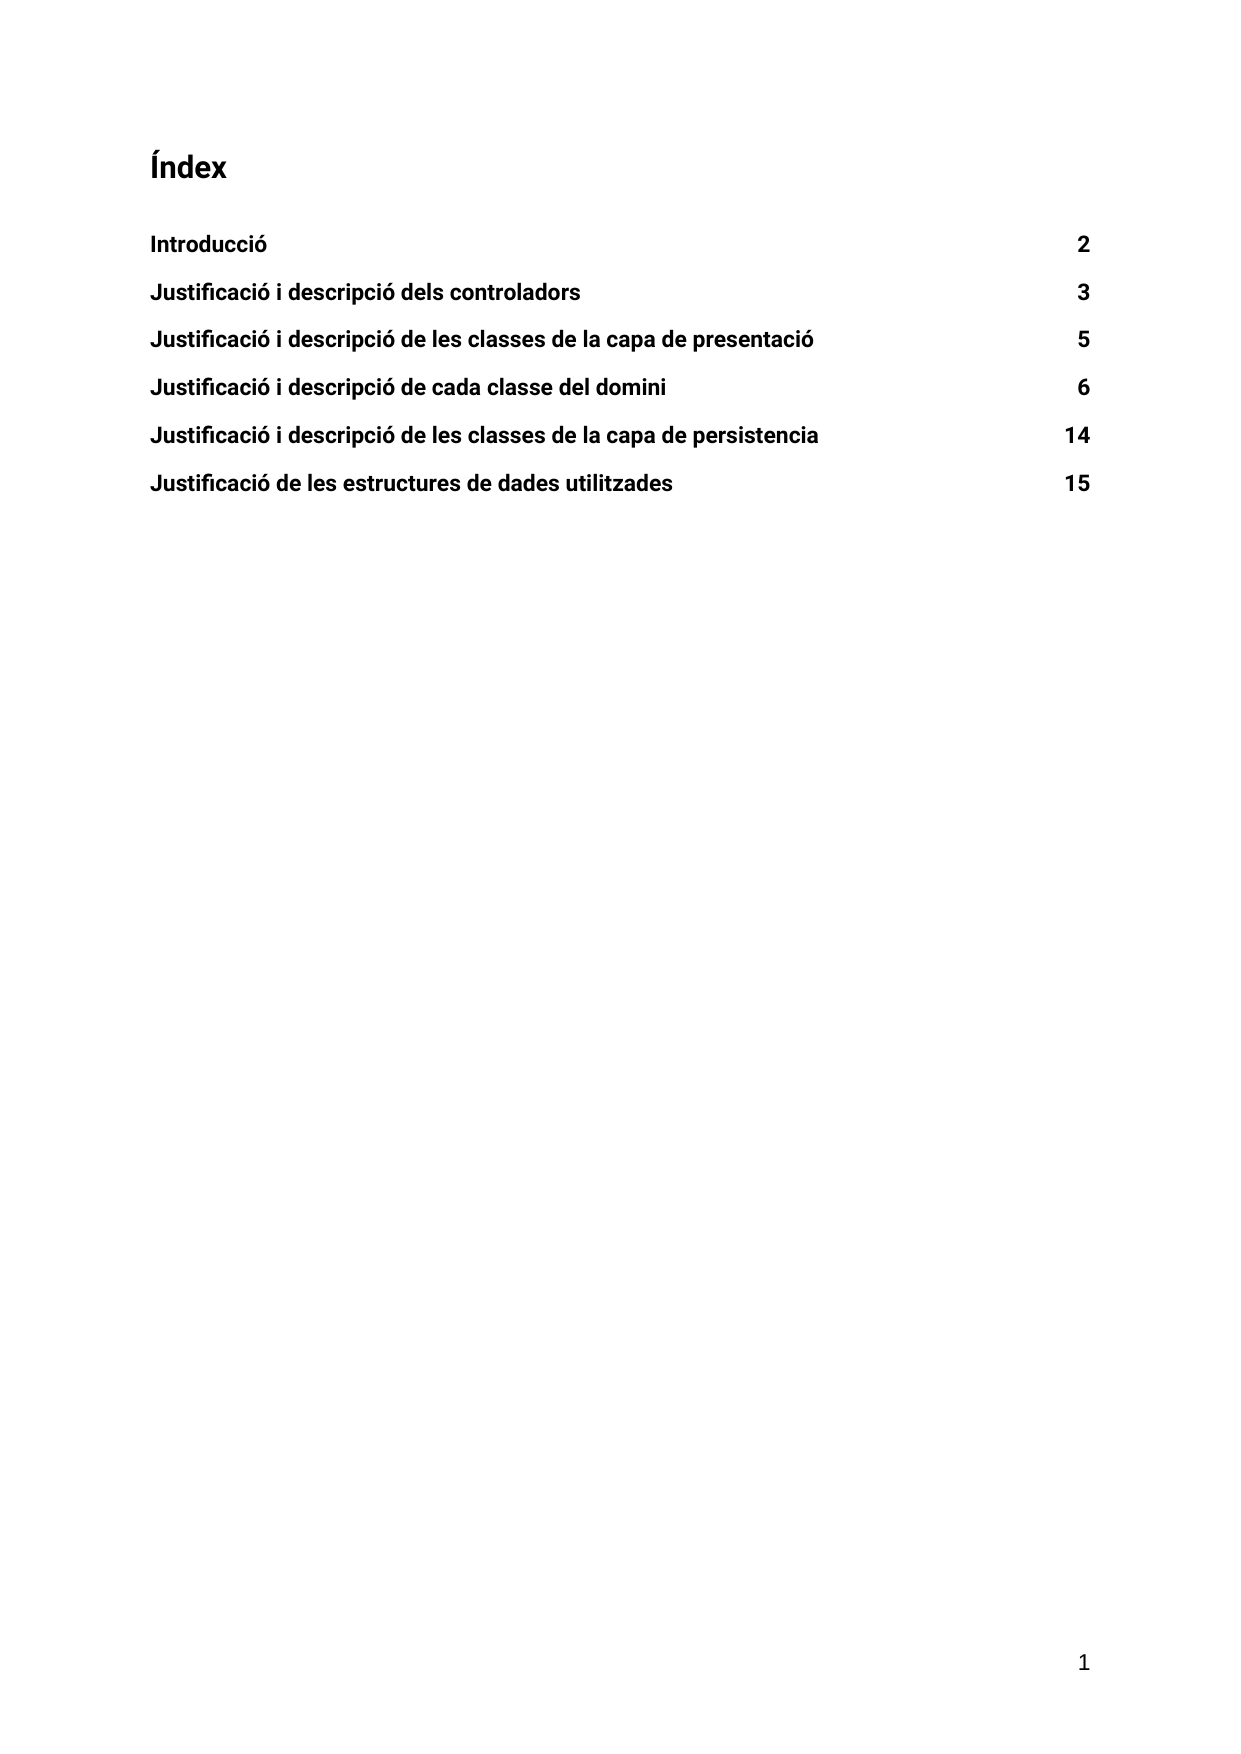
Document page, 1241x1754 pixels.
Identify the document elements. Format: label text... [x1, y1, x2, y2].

text Índex [150, 150, 1090, 187]
